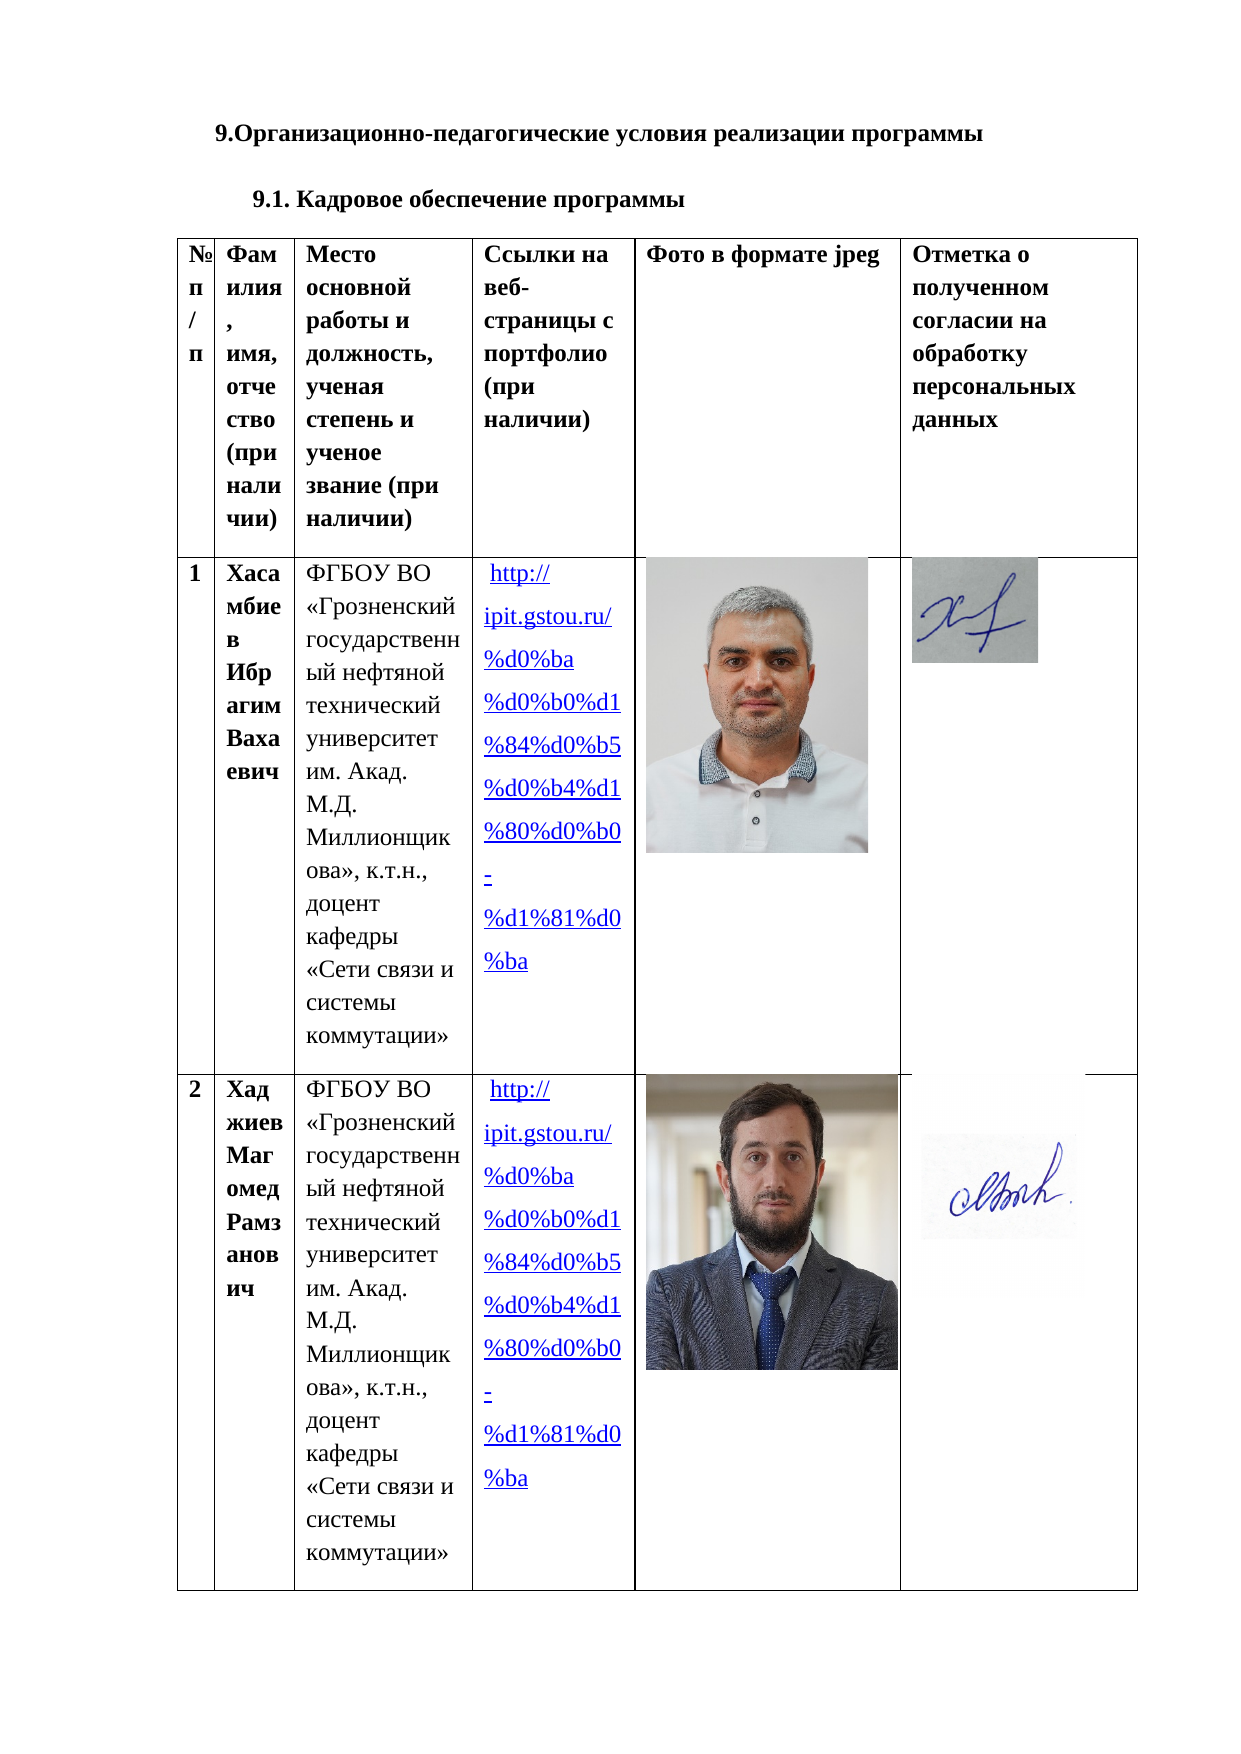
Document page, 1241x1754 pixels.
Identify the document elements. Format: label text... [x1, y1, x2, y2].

list 9.1. Кадровое обеспечение программы [252, 184, 1152, 213]
table_cell http://ipit.gstou.ru/%d0%ba%d0%b0%d1%84%d0%b5%d0%b4%d1%80%d0%b0-%d1%81%d0%ba [473, 558, 634, 1073]
table_header Фамилия, имя, отчество (при наличии) [215, 239, 294, 557]
table_cell Хаджиев Магомед Рамзанович [215, 1075, 294, 1590]
table_cell 1 [178, 558, 214, 1073]
table_header № п/п [178, 239, 214, 557]
picture [646, 1074, 898, 1370]
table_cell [473, 1075, 634, 1590]
table_header Фото в формате jpeg [636, 239, 900, 557]
picture [646, 557, 869, 853]
table_header Место основной работы и должность, ученая степень и ученое звание (при наличии) [295, 239, 472, 557]
table_cell [636, 558, 900, 1073]
table_cell [901, 558, 1137, 1073]
table_header Отметка о полученном согласии на обработку персональных данных [901, 239, 1137, 557]
table_cell [636, 1075, 900, 1590]
table_cell ФГБОУ ВО «Грозненский государственный нефтяной технический университет им. Акад. М.Д. Миллионщикова», к.т.н., доцент кафедры «Сети связи и системы коммутации» [295, 1075, 472, 1590]
table_cell Хасамбиев Ибрагим Вахаевич [215, 558, 294, 1073]
picture [912, 557, 1039, 663]
table_cell ФГБОУ ВО «Грозненский государственный нефтяной технический университет им. Акад. М.Д. Миллионщикова», к.т.н., доцент кафедры «Сети связи и системы коммутации» [295, 558, 472, 1073]
table_cell 2 [178, 1075, 214, 1590]
list 9.Организационно-педагогические условия реализации программы [215, 118, 1152, 147]
table_cell [901, 1075, 1137, 1590]
table_header Ссылки на веб-страницы с портфолио (при наличии) [473, 239, 634, 557]
